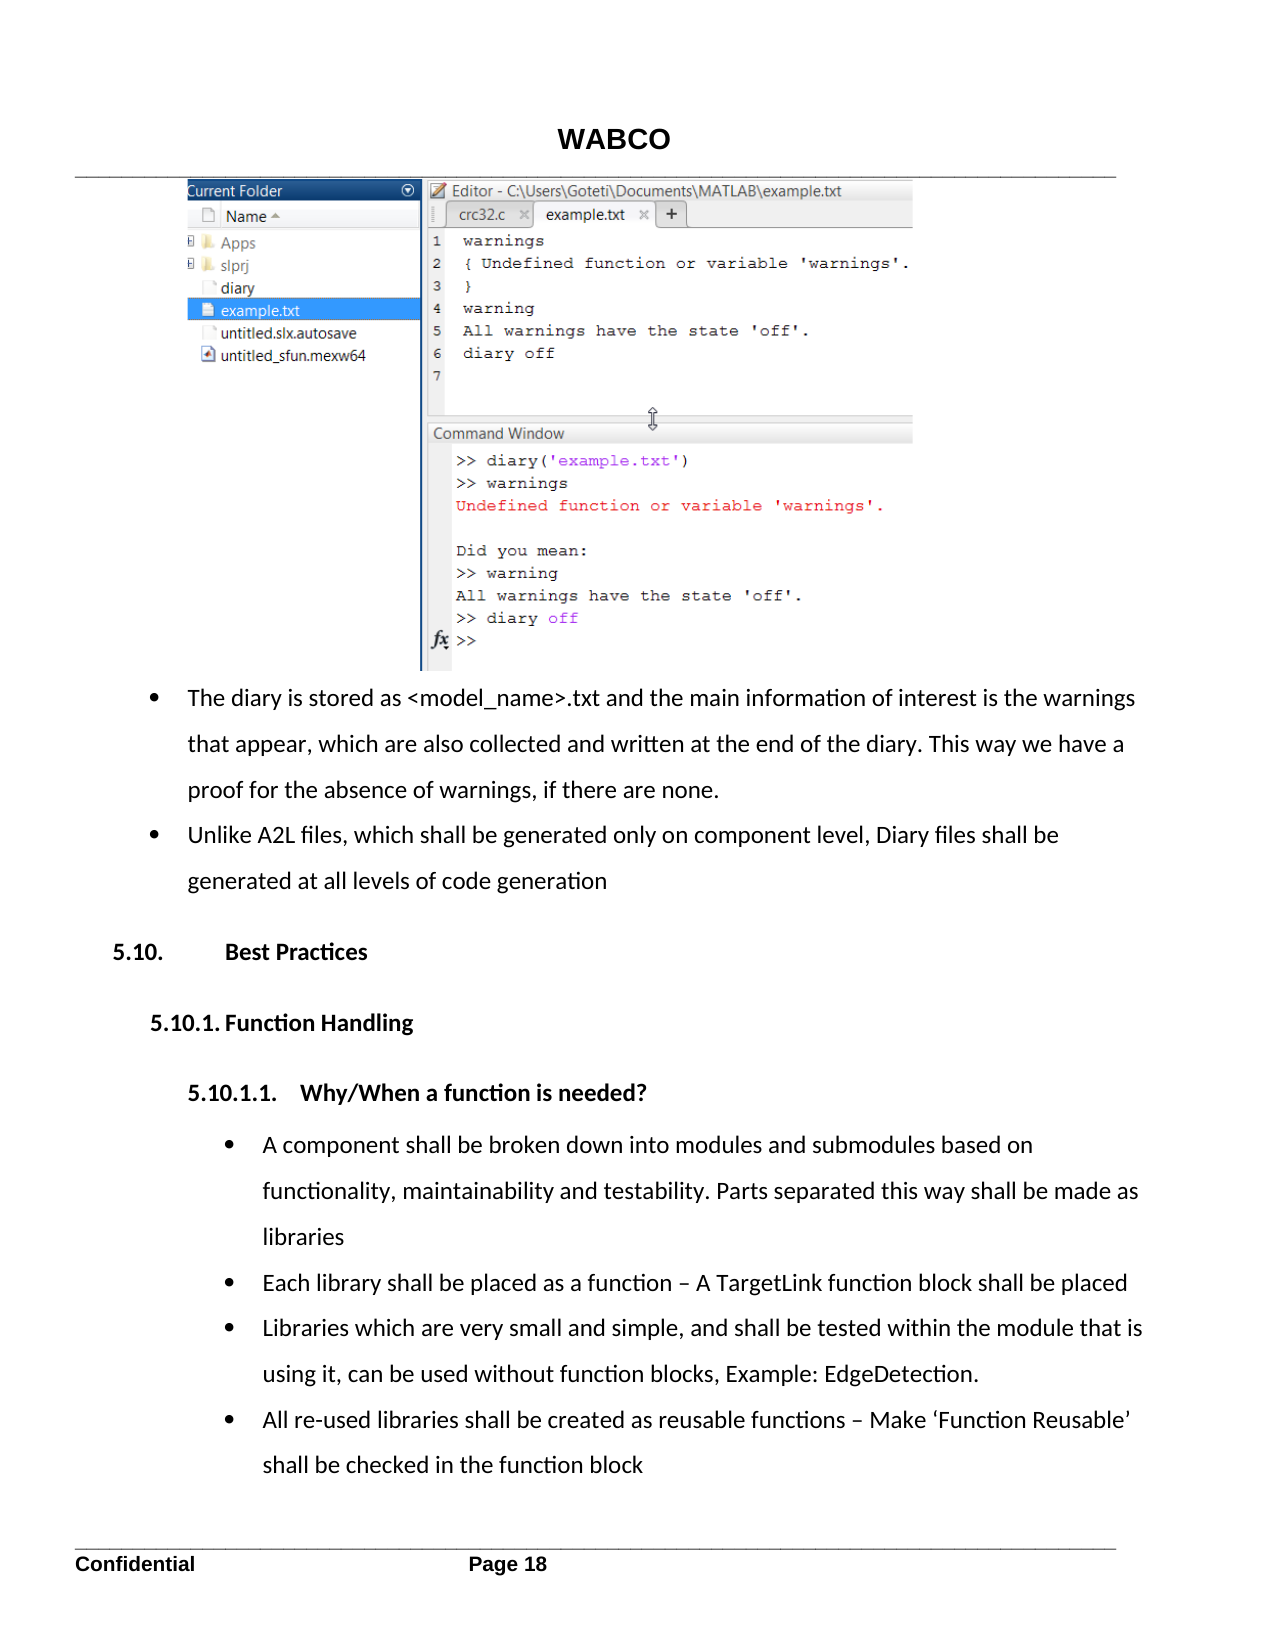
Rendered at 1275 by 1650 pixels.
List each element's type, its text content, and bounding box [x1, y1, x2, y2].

picture [187, 179, 913, 671]
list All re-used libraries shall be created as reusable functions – Make ‘Function Reusable’ shall be checked in the function block [225, 1404, 1153, 1480]
list Each library shall be placed as a function – A TargetLink function block shall be placed [225, 1267, 1153, 1297]
subtitle Why/When a function is needed? [187, 1077, 1153, 1108]
subtitle Function Handling [150, 1007, 1153, 1037]
list The diary is stored as <model_name>.txt and the main information of interest is the warnings that appear, which are also collected and written at the end of the diary. This way we have a proof for the absence of warnings, if there are none. [150, 682, 1153, 804]
subtitle Best Practices [112, 936, 1153, 967]
list Unlike A2L files, which shall be generated only on component level, Diary files shall be generated at all levels of code generation [150, 819, 1153, 896]
list A component shall be broken down into modules and submodules based on functionality, maintainability and testability. Parts separated this way shall be made as libraries [225, 1129, 1153, 1251]
list Libraries which are very small and simple, and shall be tested within the module that is using it, can be used without function blocks, Example: EdgeDetection. [225, 1312, 1153, 1389]
